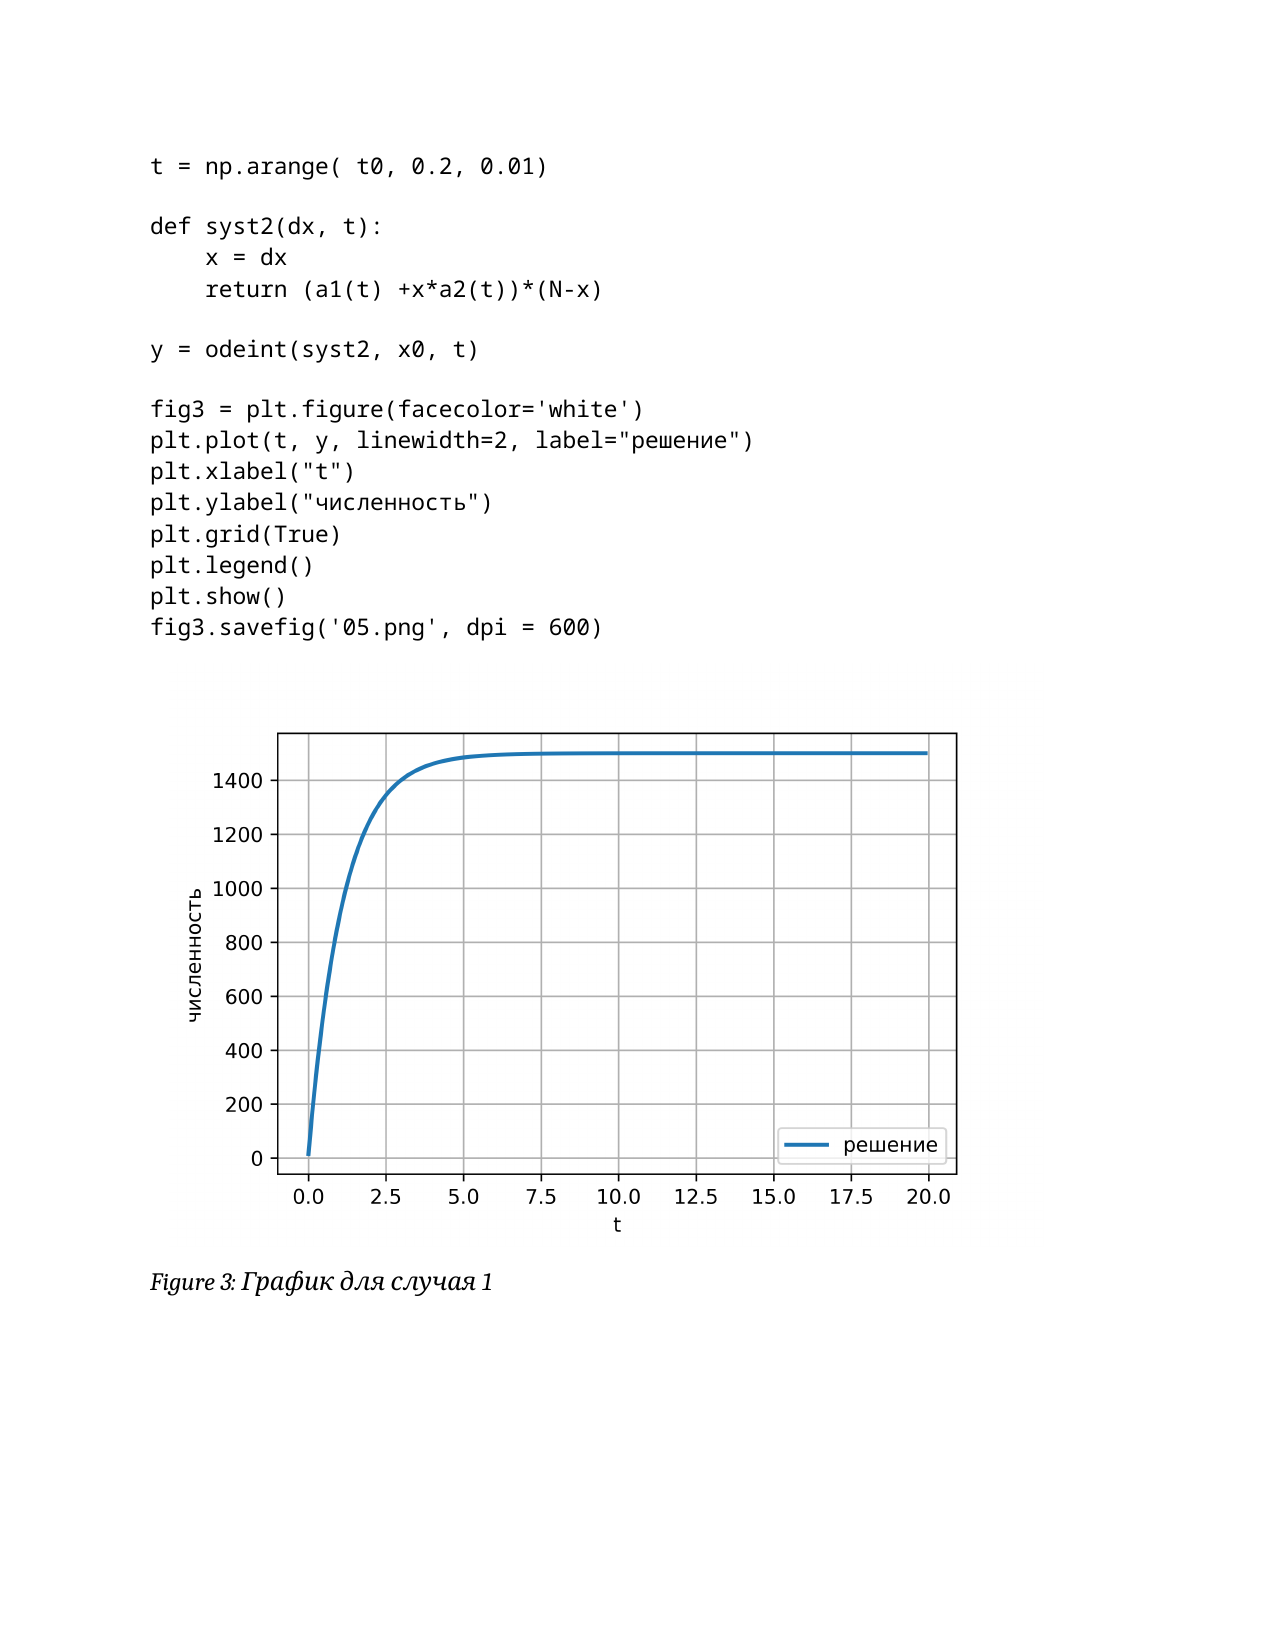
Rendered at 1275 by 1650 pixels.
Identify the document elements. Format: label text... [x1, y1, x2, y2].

picture [168, 663, 1044, 1247]
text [150, 150, 1125, 642]
text Figure 3: График для случая 1 [150, 1267, 1125, 1296]
